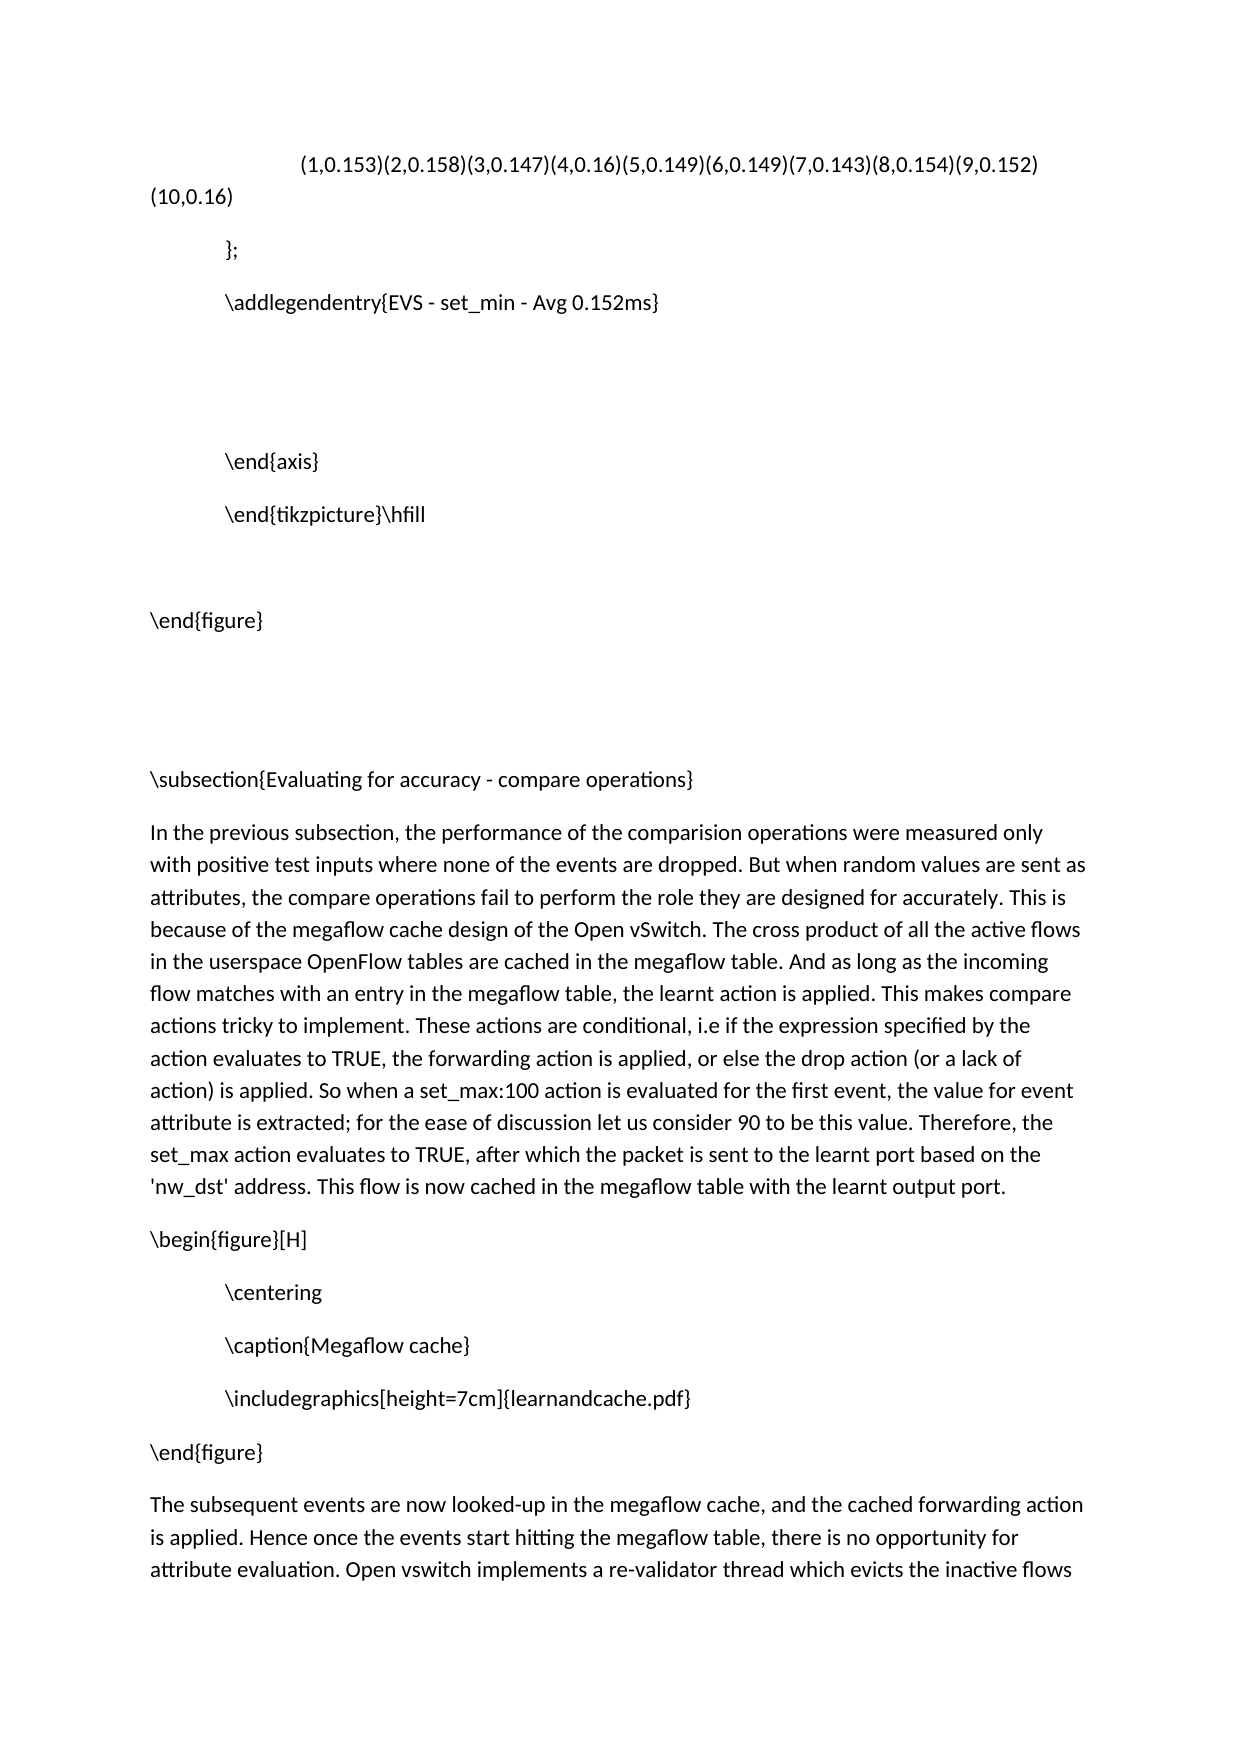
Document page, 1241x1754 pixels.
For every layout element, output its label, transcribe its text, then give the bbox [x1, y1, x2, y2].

text In the previous subsection, the performance of the comparision operations were measured only with positive test inputs where none of the events are dropped. But when random values are sent as attributes, the compare operations fail to perform the role they are designed for accurately. This is because of the megaflow cache design of the Open vSwitch. The cross product of all the active flows in the userspace OpenFlow tables are cached in the megaflow table. And as long as the incoming flow matches with an entry in the megaflow table, the learnt action is applied. This makes compare actions tricky to implement. These actions are conditional, i.e if the expression specified by the action evaluates to TRUE, the forwarding action is applied, or else the drop action (or a lack of action) is applied. So when a set_max:100 action is evaluated for the first event, the value for event attribute is extracted; for the ease of discussion let us consider 90 to be this value. Therefore, the set_max action evaluates to TRUE, after which the packet is sent to the learnt port based on the 'nw_dst' address. This flow is now cached in the megaflow table with the learnt output port. [150, 818, 1090, 1201]
text \end{axis} [150, 447, 1090, 475]
text \addlegendentry{EVS - set_min - Avg 0.152ms} [150, 288, 1090, 316]
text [150, 1491, 1090, 1583]
text \end{figure} [150, 1438, 1090, 1466]
text \caption{Megaflow cache} [150, 1332, 1090, 1359]
text \centering [150, 1278, 1090, 1307]
text \end{figure} [150, 606, 1090, 634]
text }; [150, 235, 1090, 263]
text (1,0.153)(2,0.158)(3,0.147)(4,0.16)(5,0.149)(6,0.149)(7,0.143)(8,0.154)(9,0.152)(10,0.16) [150, 150, 1090, 210]
text \subsection{Evaluating for accuracy - compare operations} [150, 765, 1090, 793]
text \includegraphics[height=7cm]{learnandcache.pdf} [150, 1384, 1090, 1413]
text \begin{figure}[H] [150, 1226, 1090, 1253]
text \end{tikzpicture}\hfill [150, 500, 1090, 528]
